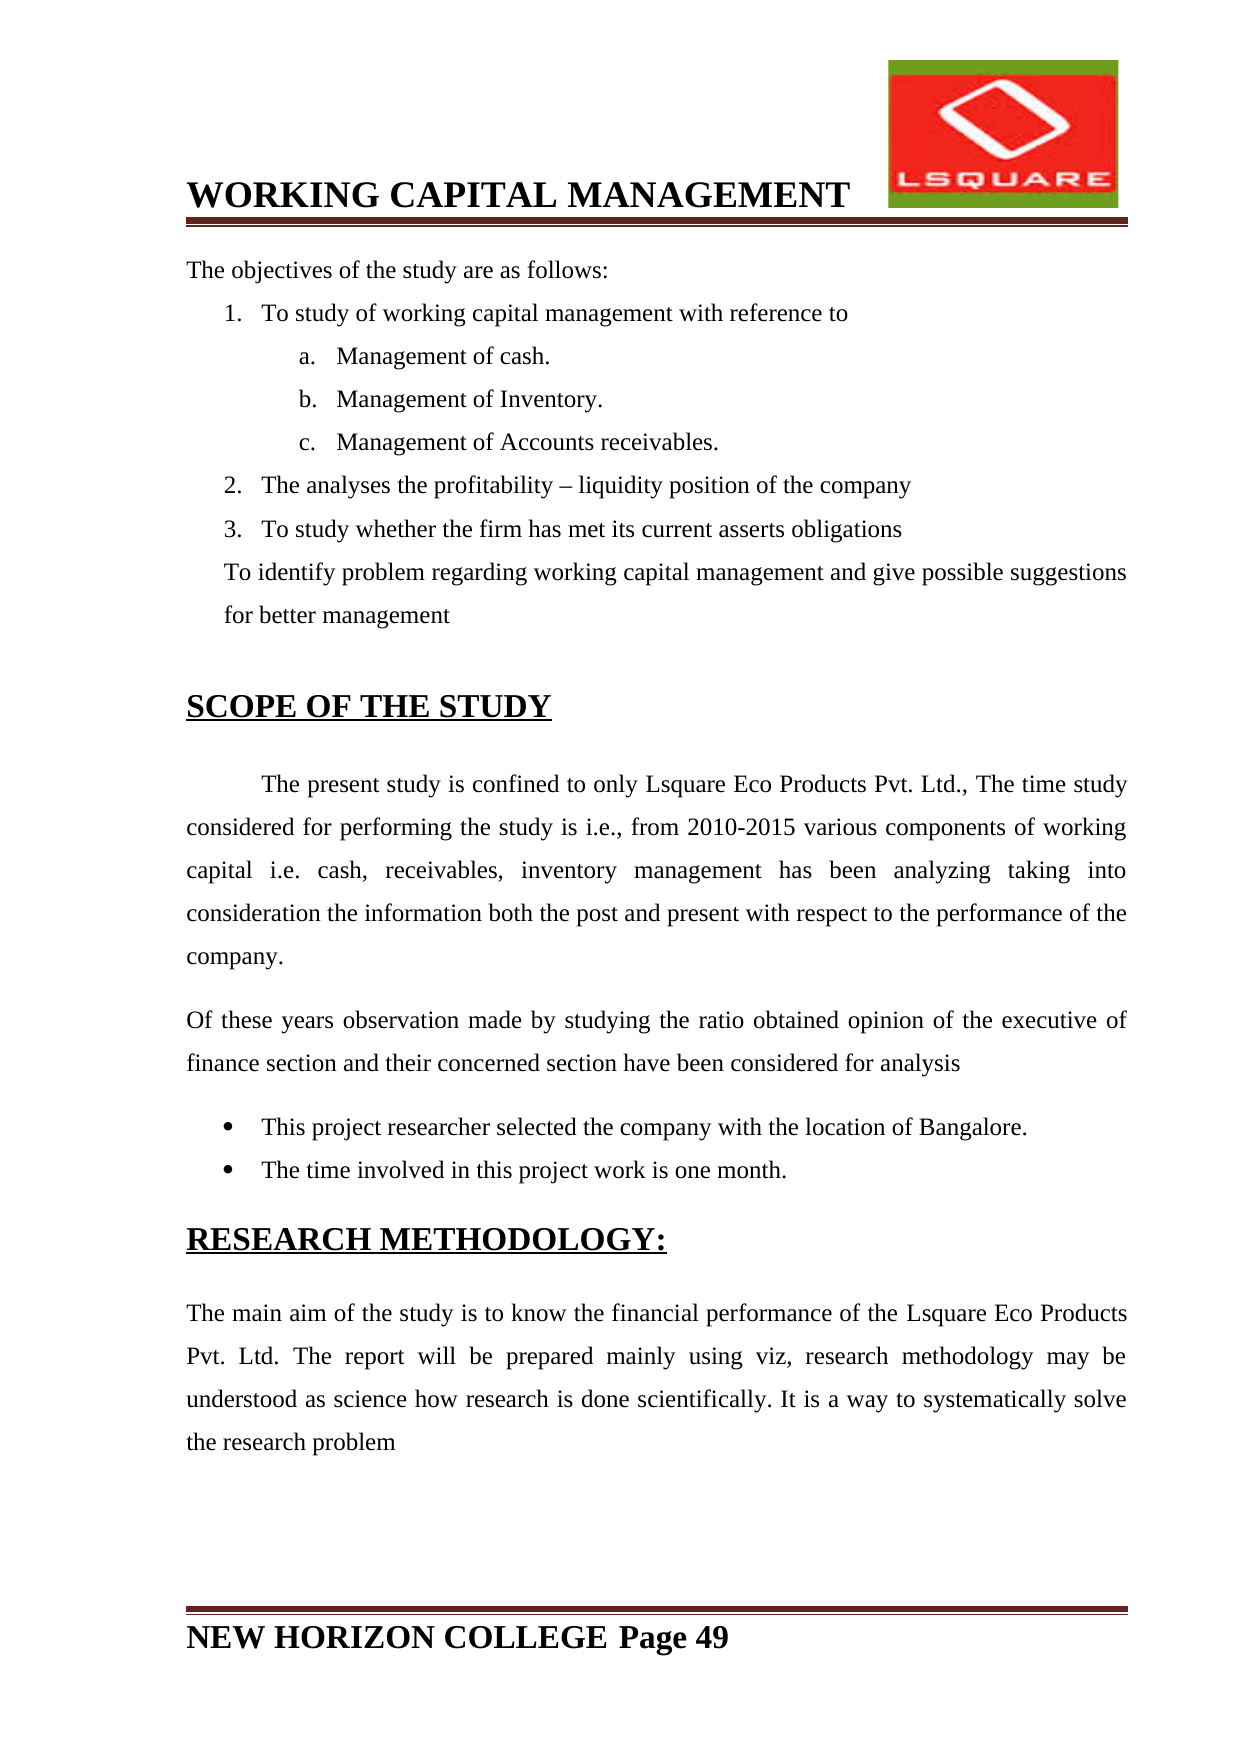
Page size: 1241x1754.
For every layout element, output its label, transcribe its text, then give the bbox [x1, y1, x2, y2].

list Management of Inventory. [298, 384, 1128, 413]
text The objectives of the study are as follows: [186, 255, 1128, 284]
text Of these years observation made by studying the ratio obtained opinion of the executive of finance section and their concerned section have been considered for analysis [186, 1005, 1128, 1077]
text To identify problem regarding working capital management and give possible suggestions for better management [223, 557, 1128, 629]
text SCOPE OF THE STUDY [186, 686, 1128, 724]
text The present study is confined to only Lsquare Eco Products Pvt. Ltd., The time study considered for performing the study is i.e., from 2010-2015 various components of working capital i.e. cash, receivables, inventory management has been analyzing taking into consideration the information both the post and present with respect to the performance of the company. [186, 769, 1128, 970]
picture [888, 60, 1119, 208]
list This project researcher selected the company with the location of Bangalore. [223, 1112, 1128, 1141]
list Management of Accounts receivables. [298, 427, 1128, 456]
text The main aim of the study is to know the financial performance of the Lsquare Eco Products Pvt. Ltd. The report will be prepared mainly using viz, research methodology may be understood as science how research is done scientifically. It is a way to systematically solve the research problem [186, 1298, 1128, 1456]
list Management of cash. [298, 341, 1128, 370]
list The analyses the profitability – liquidity position of the company [223, 471, 1128, 499]
text RESEARCH METHODOLOGY: [186, 1219, 1128, 1258]
list To study whether the firm has met its current asserts obligations [223, 514, 1128, 542]
list The time involved in this project work is one month. [223, 1155, 1128, 1184]
list To study of working capital management with reference to [223, 298, 1128, 327]
